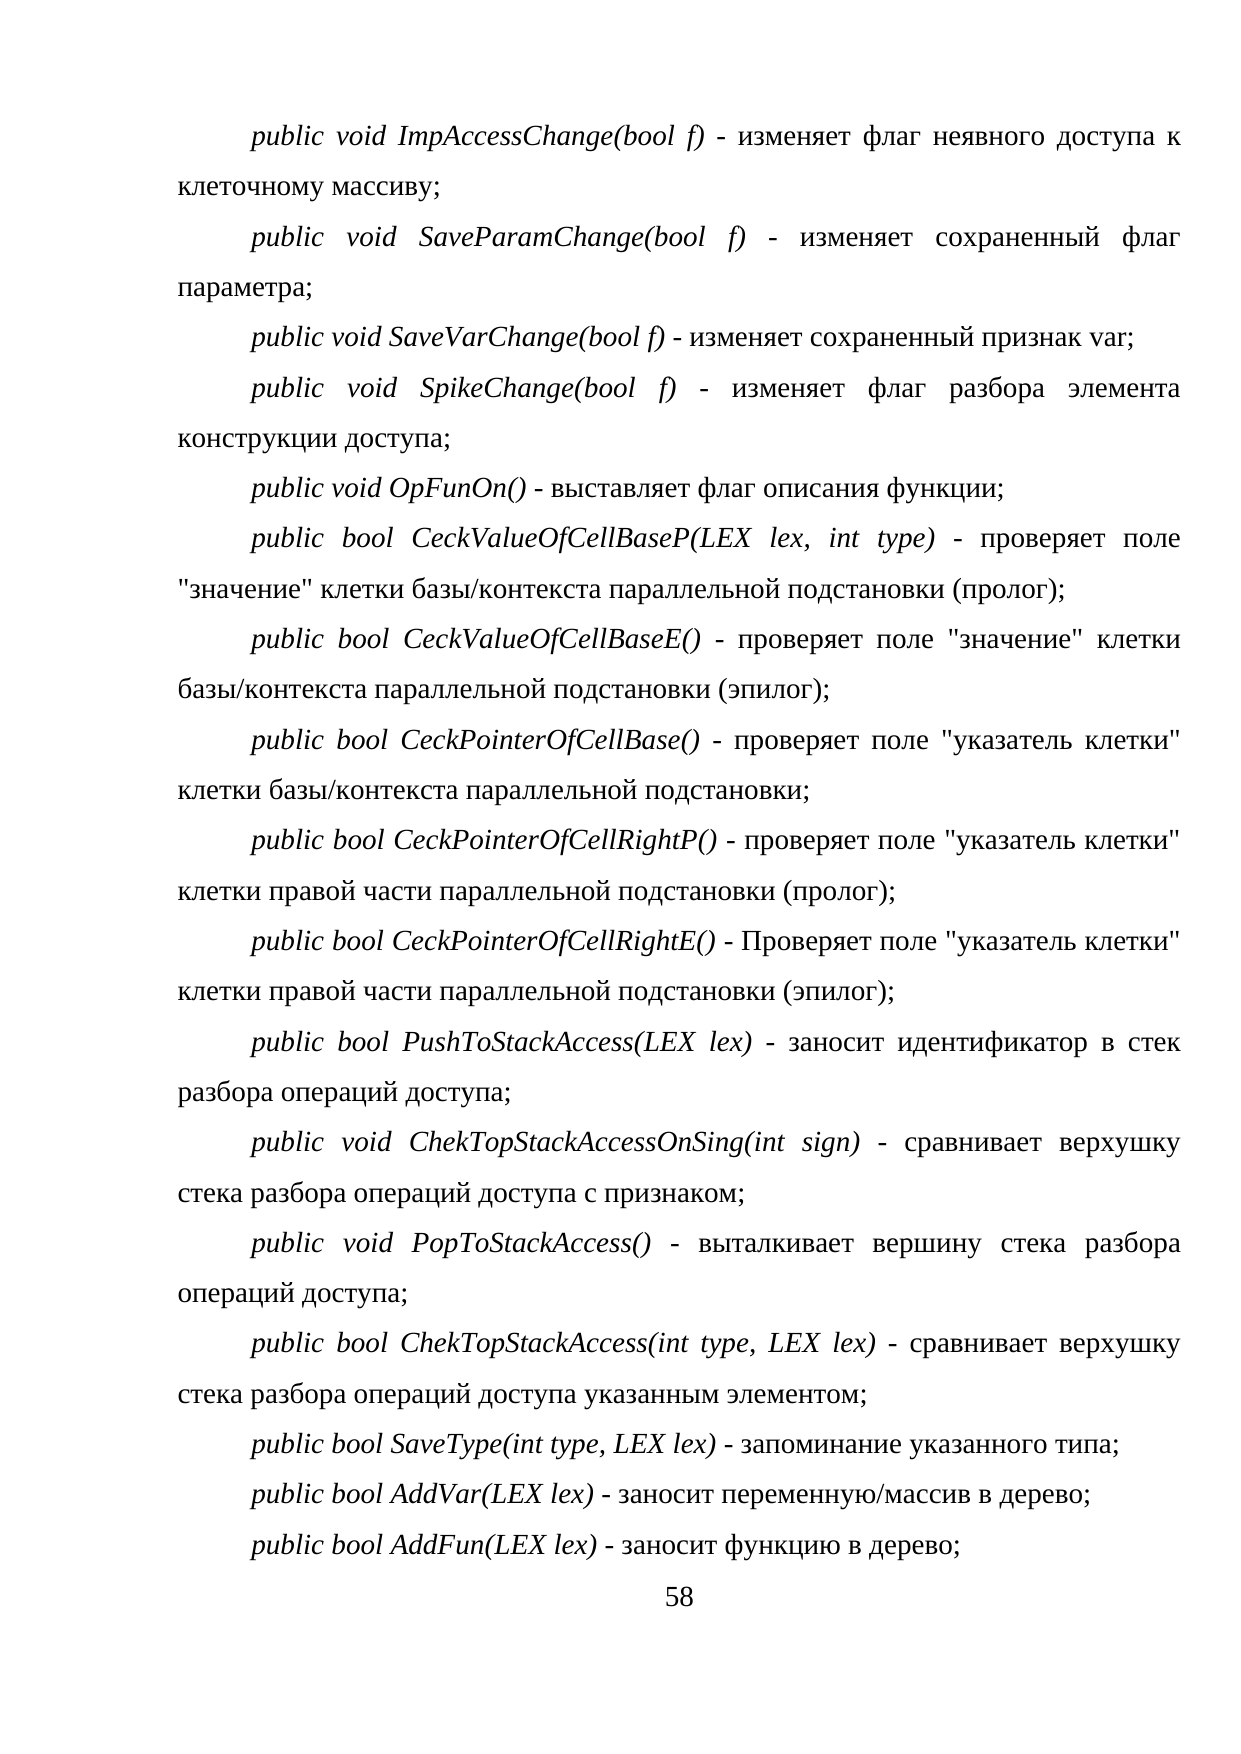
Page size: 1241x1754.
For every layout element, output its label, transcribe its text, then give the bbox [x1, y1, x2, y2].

text public bool AddFun(LEX lex) - заносит функцию в дерево; [177, 1527, 1181, 1560]
text public bool AddVar(LEX lex) - заносит переменную/массив в дерево; [177, 1477, 1181, 1510]
text public bool SaveType(int type, LEX lex) - запоминание указанного типа; [177, 1426, 1181, 1460]
text public bool CeckPointerOfCellRightE() - Проверяет поле "указатель клетки" клетки правой части параллельной подстановки (эпилог); [177, 923, 1181, 1007]
text public void SaveVarChange(bool f) - изменяет сохраненный признак var; [177, 319, 1181, 353]
text public bool ChekTopStackAccess(int type, LEX lex) - сравнивает верхушку стека разбора операций доступа указанным элементом; [177, 1326, 1181, 1409]
text public bool CeckValueOfCellBaseE() - проверяет поле "значение" клетки базы/контекста параллельной подстановки (эпилог); [177, 621, 1181, 705]
text public bool CeckPointerOfCellRightP() - проверяет поле "указатель клетки" клетки правой части параллельной подстановки (пролог); [177, 822, 1181, 906]
text public bool CeckPointerOfCellBase() - проверяет поле "указатель клетки" клетки базы/контекста параллельной подстановки; [177, 722, 1181, 806]
text public void OpFunOn() - выставляет флаг описания функции; [177, 470, 1181, 504]
text public void SaveParamChange(bool f) - изменяет сохраненный флаг параметра; [177, 219, 1181, 303]
text public void ChekTopStackAccessOnSing(int sign) - сравнивает верхушку стека разбора операций доступа с признаком; [177, 1124, 1181, 1208]
text public bool PushToStackAccess(LEX lex) - заносит идентификатор в стек разбора операций доступа; [177, 1024, 1181, 1108]
text public bool CeckValueOfCellBaseP(LEX lex, int type) - проверяет поле "значение" клетки базы/контекста параллельной подстановки (пролог); [177, 521, 1181, 604]
text public void PopToStackAccess() - выталкивает вершину стека разбора операций доступа; [177, 1225, 1181, 1309]
text public void SpikeChange(bool f) - изменяет флаг разбора элемента конструкции доступа; [177, 370, 1181, 453]
text public void ImpAccessChange(bool f) - изменяет флаг неявного доступа к клеточному массиву; [177, 118, 1181, 202]
